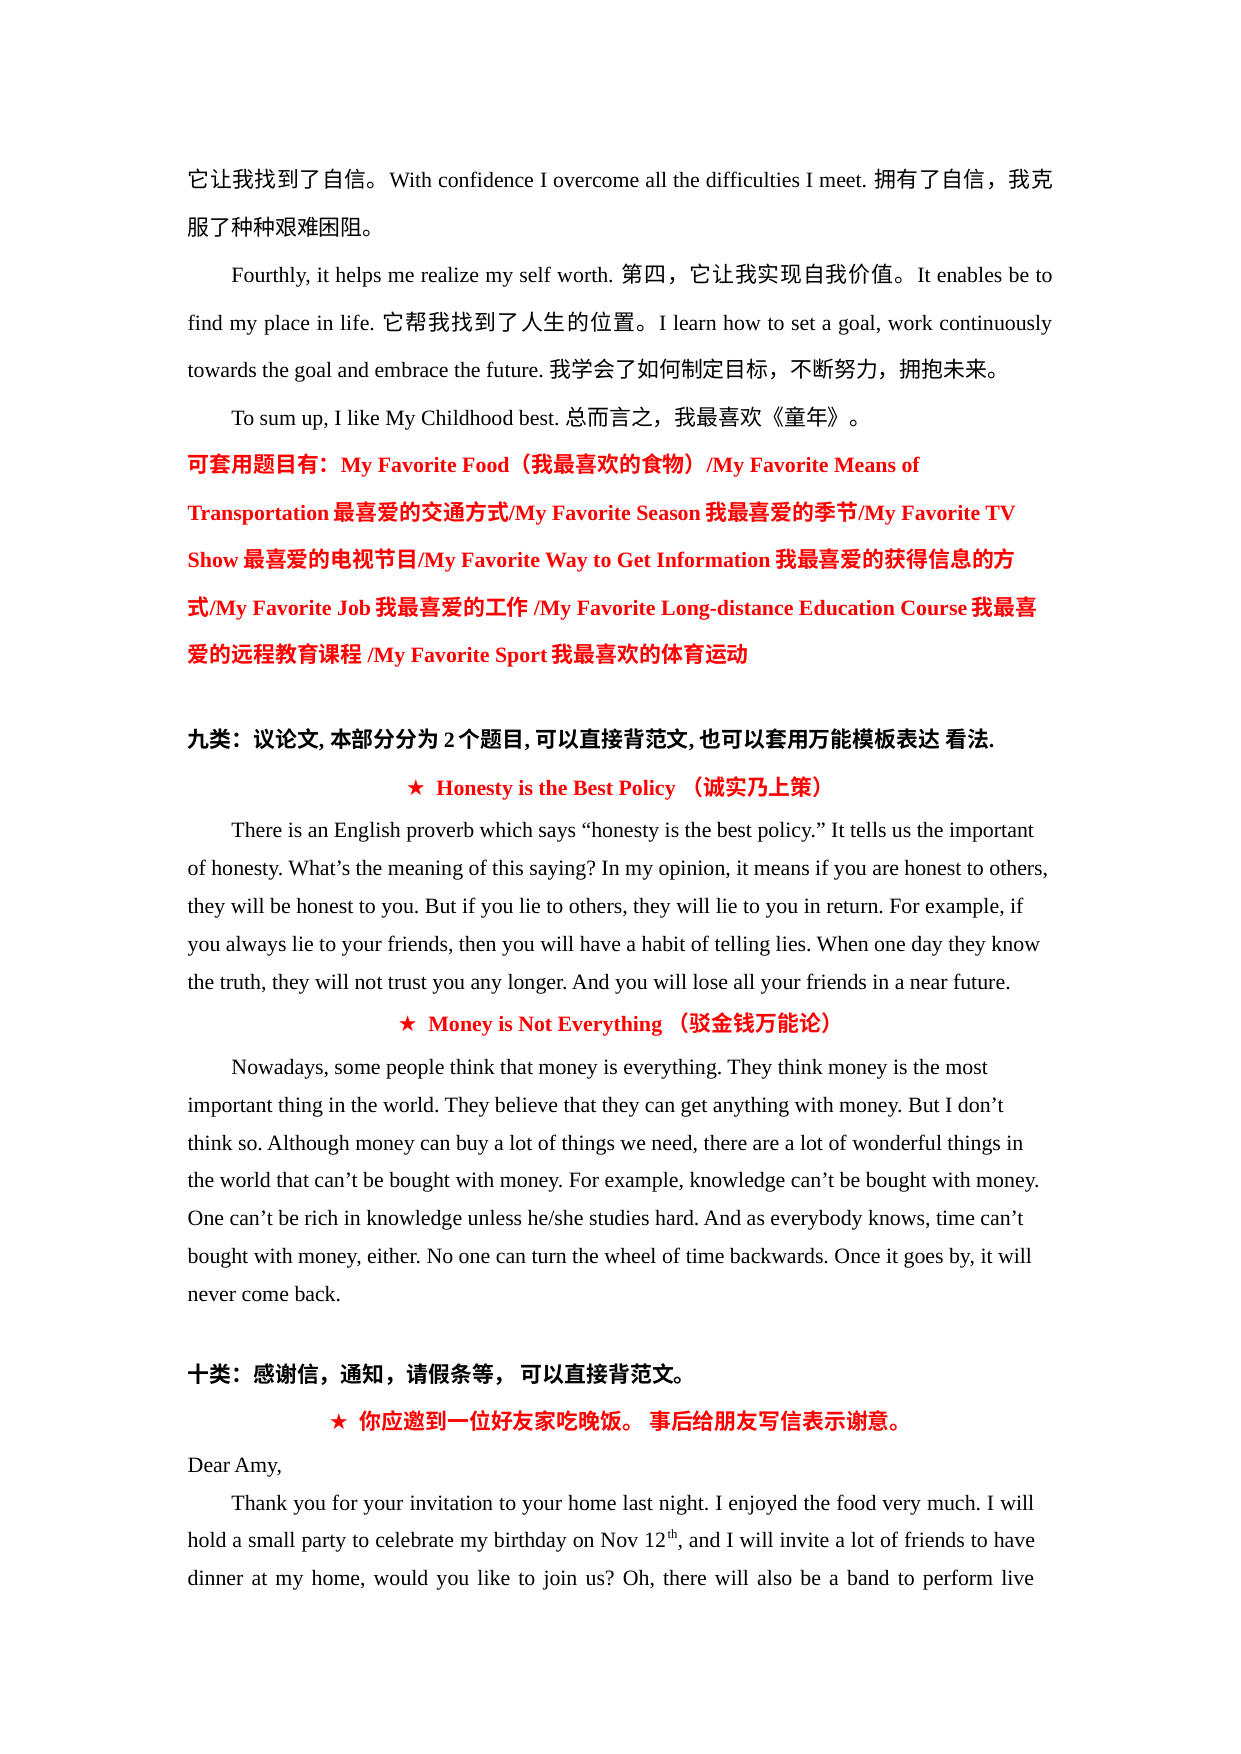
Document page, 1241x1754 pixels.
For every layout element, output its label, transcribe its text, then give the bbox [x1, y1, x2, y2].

text Dear Amy, [187, 1452, 1053, 1477]
text ★ Honesty is the Best Policy （诚实乃上策） [187, 770, 1053, 802]
text Nowadays, some people think that money is everything. They think money is the most important thing in the world. They believe that they can get anything with money. But I don’t think so. Although money can buy a lot of things we need, there are a lot of wonderful things in the world that can’t be bought with money. For example, knowledge can’t be bought with money. One can’t be rich in knowledge unless he/she studies hard. And as everybody knows, time can’t bought with money, either. No one can turn the wheel of time backwards. Once it goes by, it will never come back. [187, 1054, 1053, 1306]
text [187, 162, 1053, 241]
text ★ Money is Not Everything （驳金钱万能论） [187, 1006, 1053, 1038]
text ★ 你应邀到一位好友家吃晚饭。 事后给朋友写信表示谢意。 [187, 1404, 1053, 1436]
text 可套用题目有：My Favorite Food（我最喜欢的食物）/My Favorite Means of Transportation最喜爱的交通方式/My Favorite Season我最喜爱的季节/My Favorite TV Show最喜爱的电视节目/My Favorite Way to Get Information我最喜爱的获得信息的方式/My Favorite Job我最喜爱的工作 /My Favorite Long-distance Education Course我最喜爱的远程教育课程 /My Favorite Sport我最喜欢的体育运动 [187, 447, 1053, 669]
text 十类：感谢信，通知，请假条等， 可以直接背范文。 [187, 1357, 1053, 1388]
text 九类：议论文, 本部分分为2个题目, 可以直接背范文, 也可以套用万能模板表达 看法. [187, 722, 1053, 754]
text Fourthly, it helps me realize my self worth. 第四，它让我实现自我价值。It enables be to find my place in life. 它帮我找到了人生的位置。I learn how to set a goal, work continuously towards the goal and embrace the future. 我学会了如何制定目标，不断努力，拥抱未来。 [187, 257, 1053, 384]
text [187, 1489, 1036, 1590]
text There is an English proverb which says “honesty is the best policy.” It tells us the important of honesty. What’s the meaning of this saying? In my opinion, it means if you are honest to others, they will be honest to you. But if you lie to others, they will lie to you in return. For example, if you always lie to your friends, then you will have a habit of telling lies. When one day they know the truth, they will not trust you any longer. And you will lose all your friends in a near future. [187, 817, 1053, 994]
text To sum up, I like My Childhood best. 总而言之，我最喜欢《童年》。 [187, 399, 1053, 431]
